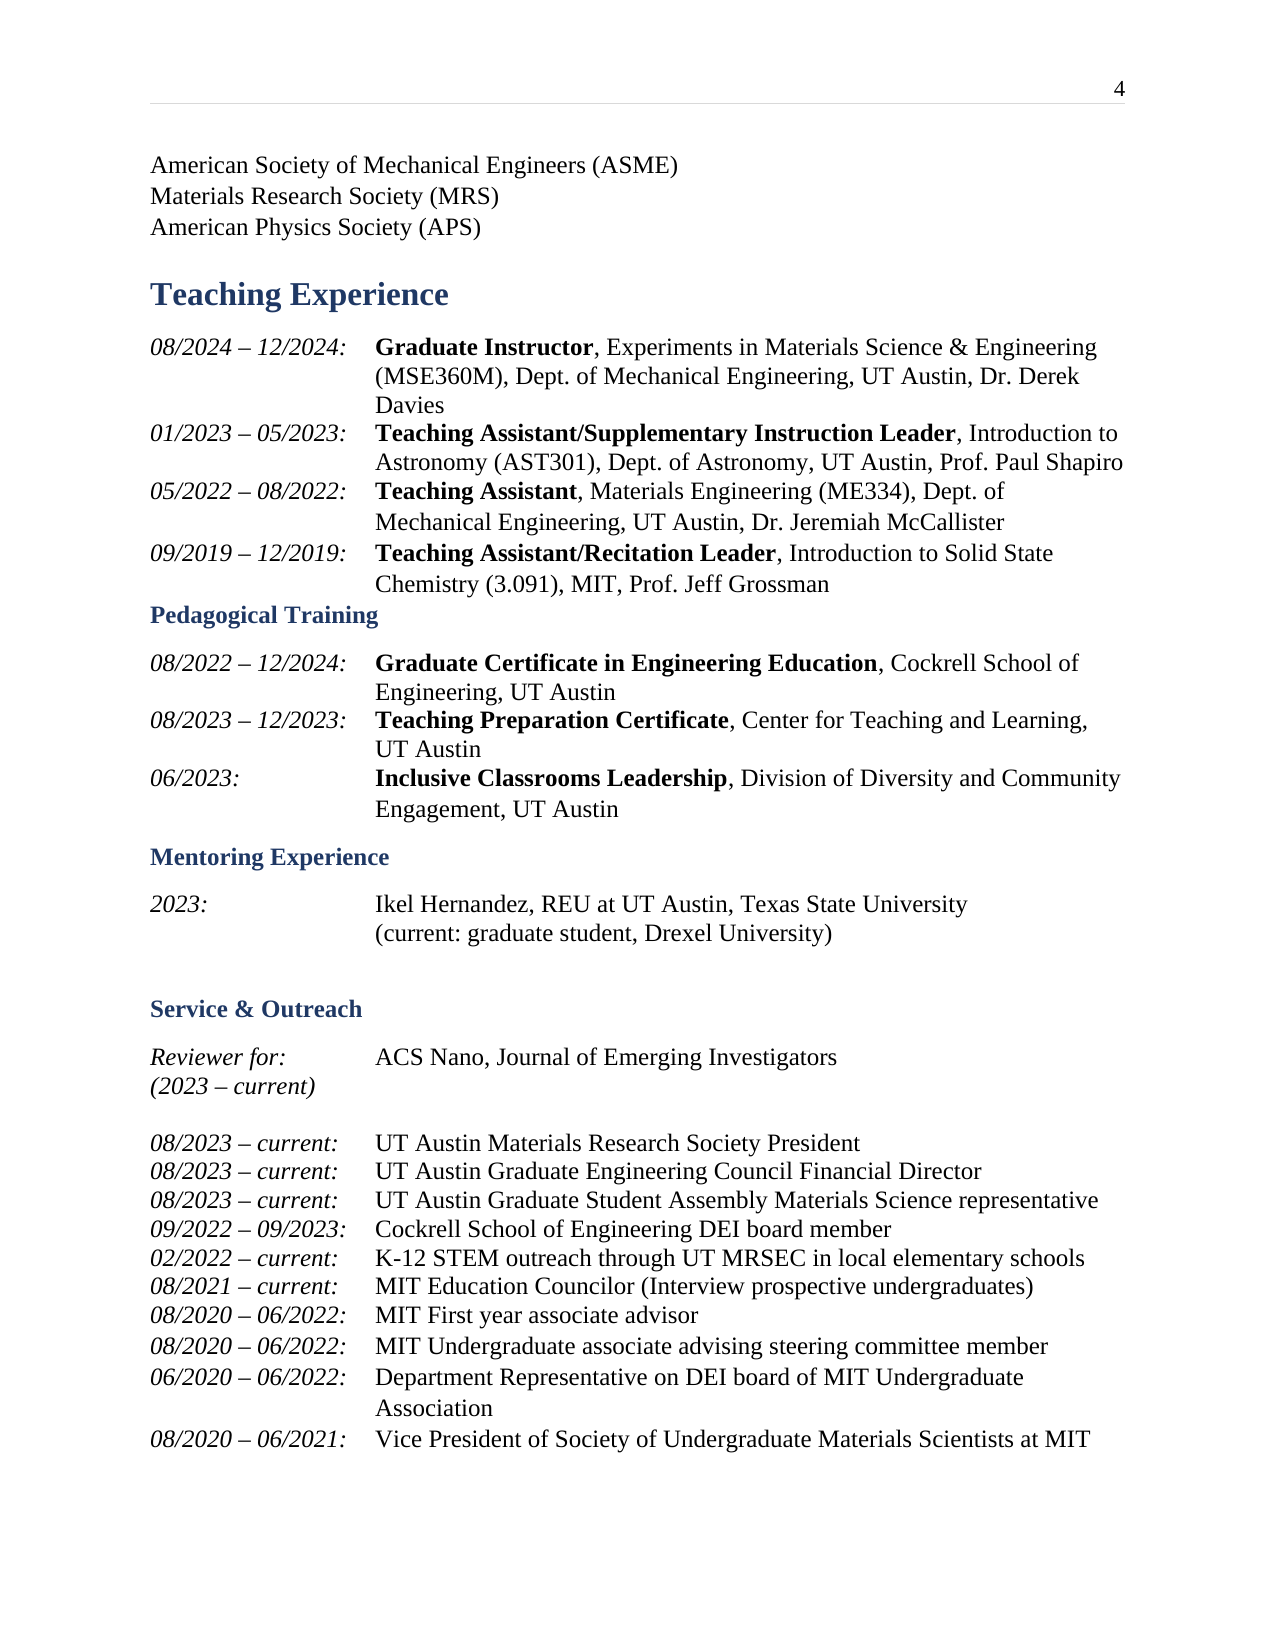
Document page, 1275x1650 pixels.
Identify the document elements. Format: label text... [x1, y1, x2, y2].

text 02/2022 – current: K-12 STEM outreach through UT MRSEC in local elementary schools [150, 1243, 1125, 1271]
text Mentoring Experience [150, 842, 1125, 870]
text Materials Research Society (MRS) [150, 181, 1125, 210]
text 08/2023 – current: UT Austin Graduate Student Assembly Materials Science representative [150, 1185, 1125, 1214]
text 08/2024 – 12/2024: Graduate Instructor, Experiments in Materials Science & Engineering (MSE360M), Dept. of Mechanical Engineering, UT Austin, Dr. Derek Davies [150, 332, 1125, 418]
text 09/2022 – 09/2023: Cockrell School of Engineering DEI board member [150, 1214, 1125, 1243]
text 01/2023 – 05/2023: Teaching Assistant/Supplementary Instruction Leader, Introduction to Astronomy (AST301), Dept. of Astronomy, UT Austin, Prof. Paul Shapiro [150, 418, 1125, 476]
text Teaching Experience [150, 274, 1125, 312]
text 08/2020 – 06/2022: MIT Undergraduate associate advising steering committee member [150, 1331, 1125, 1360]
text (2023 – current) [150, 1071, 1125, 1100]
text American Physics Society (APS) [150, 212, 1125, 241]
text 08/2020 – 06/2021: Vice President of Society of Undergraduate Materials Scientists at MIT [150, 1424, 1125, 1453]
text 08/2021 – current: MIT Education Councilor (Interview prospective undergraduates) [150, 1271, 1125, 1300]
text 08/2020 – 06/2022: MIT First year associate advisor [150, 1300, 1125, 1329]
text (current: graduate student, Drexel University) [375, 918, 1125, 947]
text 2023: Ikel Hernandez, REU at UT Austin, Texas State University [150, 889, 1125, 918]
text Reviewer for: ACS Nano, Journal of Emerging Investigators [150, 1042, 1125, 1071]
text 05/2022 – 08/2022: Teaching Assistant, Materials Engineering (ME334), Dept. of Mechanical Engineering, UT Austin, Dr. Jeremiah McCallister [150, 476, 1125, 536]
text 08/2023 – 12/2023: Teaching Preparation Certificate, Center for Teaching and Learning, UT Austin [150, 705, 1125, 763]
text 09/2019 – 12/2019: Teaching Assistant/Recitation Leader, Introduction to Solid State Chemistry (3.091), MIT, Prof. Jeff Grossman [150, 538, 1125, 598]
text 08/2023 – current: UT Austin Materials Research Society President [150, 1128, 1125, 1156]
text 08/2022 – 12/2024: Graduate Certificate in Engineering Education, Cockrell School of Engineering, UT Austin [150, 648, 1125, 705]
text Service & Outreach [150, 994, 1125, 1023]
text 06/2020 – 06/2022: Department Representative on DEI board of MIT Undergraduate Association [150, 1362, 1125, 1422]
text Pedagogical Training [150, 600, 1125, 629]
text 08/2023 – current: UT Austin Graduate Engineering Council Financial Director [150, 1156, 1125, 1185]
text 06/2023: Inclusive Classrooms Leadership, Division of Diversity and Community Engagement, UT Austin [150, 763, 1125, 823]
text American Society of Mechanical Engineers (ASME) [150, 150, 1125, 179]
